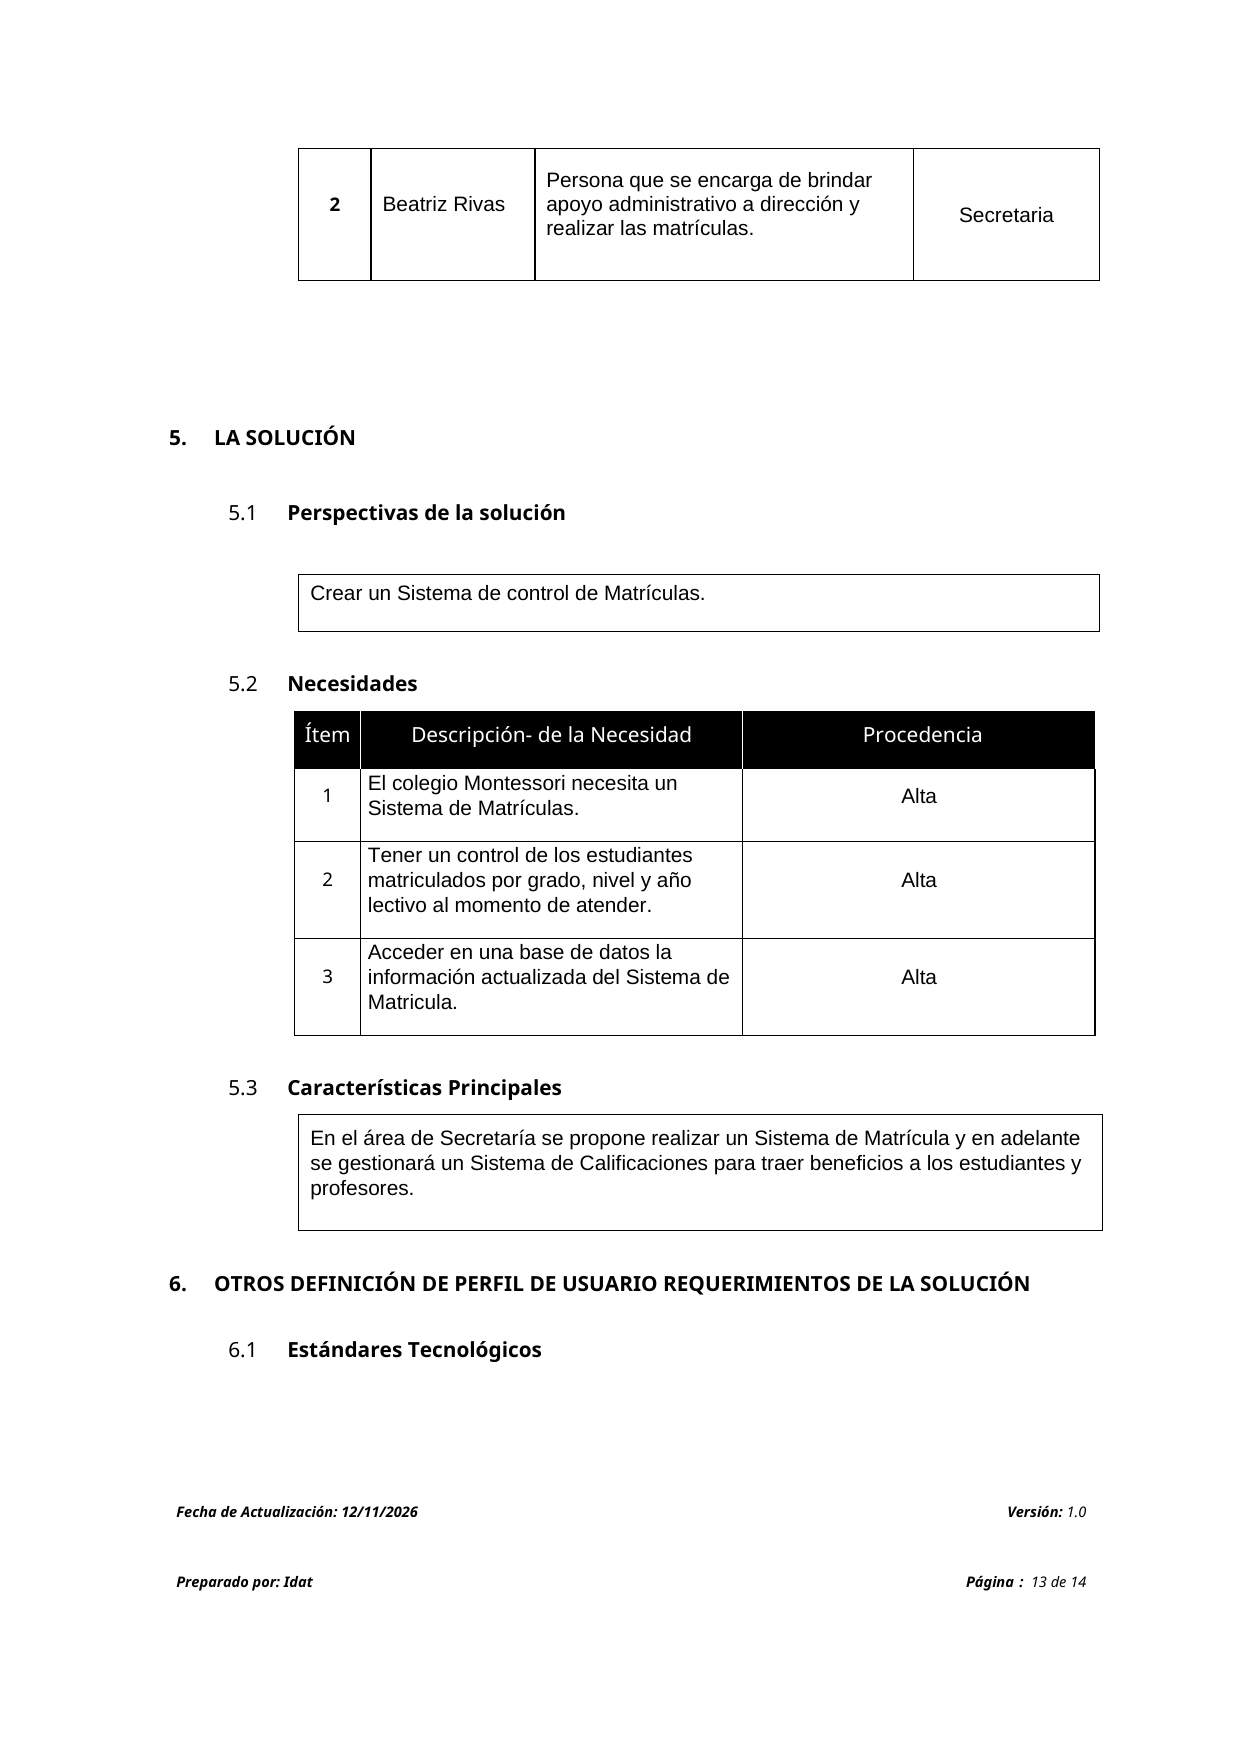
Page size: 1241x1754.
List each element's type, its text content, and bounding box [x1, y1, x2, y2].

table_cell 2 [299, 149, 370, 279]
table_header En el área de Secretaría se propone realizar un Sistema de Matrícula y en adelante se gestionará un Sistema de Calificaciones para traer beneficios a los estudiantes y profesores. [299, 1115, 1102, 1230]
subtitle Otros Definición de Perfil de Usuario Requerimientos de la solución [169, 1269, 1087, 1297]
table_header Descripción- de la Necesidad [361, 711, 742, 769]
table_cell Beatriz Rivas [372, 149, 534, 279]
subtitle Características Principales [228, 1073, 1087, 1102]
table_cell Acceder en una base de datos la información actualizada del Sistema de Matricula. [361, 939, 742, 1035]
table_cell Secretaria [914, 149, 1099, 279]
table_cell 1 [295, 770, 360, 841]
table_header Ítem [294, 711, 360, 769]
table_cell 3 [295, 939, 360, 1035]
table_cell Tener un control de los estudiantes matriculados por grado, nivel y año lectivo al momento de atender. [361, 842, 742, 938]
table_cell Alta [743, 939, 1094, 1035]
table_header Procedencia [743, 711, 1095, 769]
subtitle Perspectivas de la solución [228, 498, 1087, 527]
table_cell El colegio Montessori necesita un Sistema de Matrículas. [361, 770, 742, 841]
table_cell Alta [743, 770, 1094, 841]
subtitle Necesidades [228, 669, 1087, 698]
table_header Crear un Sistema de control de Matrículas. [299, 575, 1099, 631]
table_cell 2 [295, 842, 360, 938]
table_cell Alta [743, 842, 1094, 938]
table_cell Persona que se encarga de brindar apoyo administrativo a dirección y realizar las matrículas. [536, 149, 913, 279]
subtitle La solución [169, 423, 1087, 451]
subtitle Estándares Tecnológicos [228, 1335, 1087, 1363]
